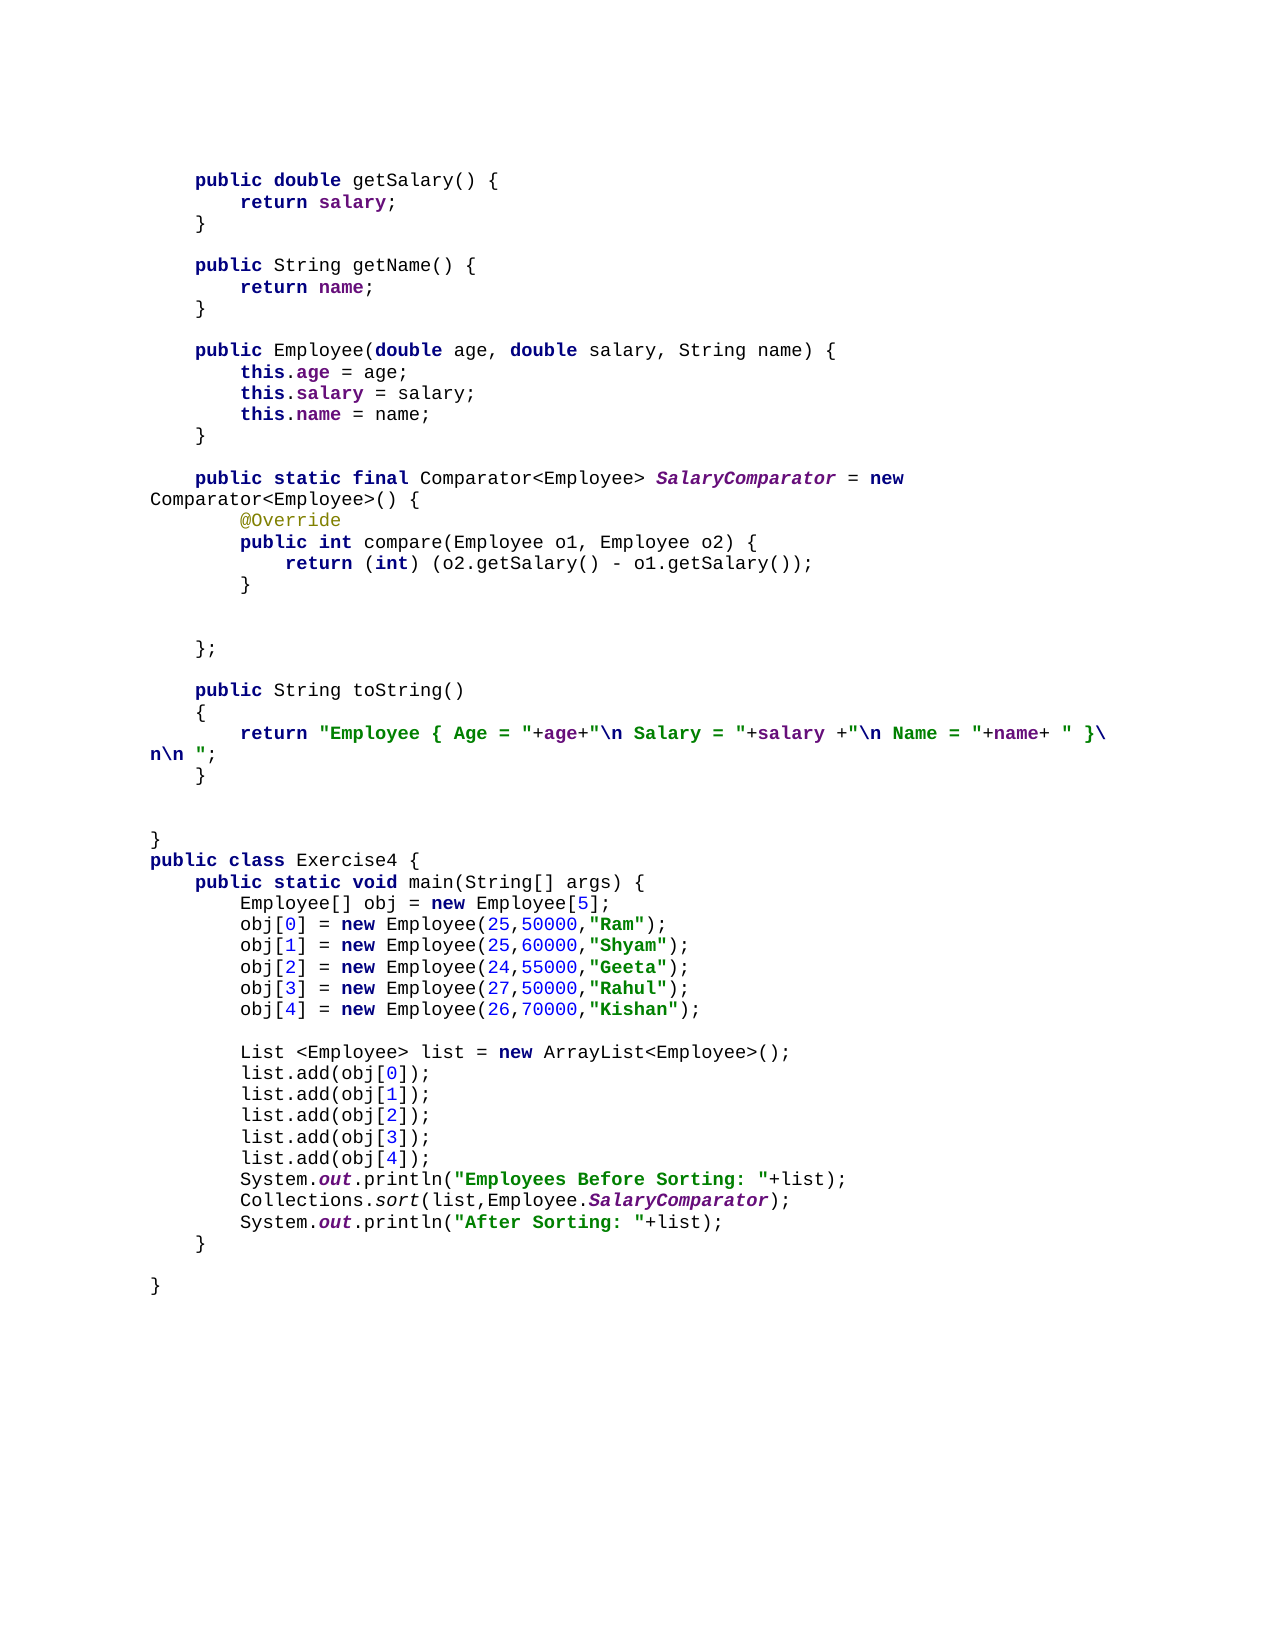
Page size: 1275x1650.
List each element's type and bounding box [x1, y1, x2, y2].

text [150, 150, 1125, 1297]
